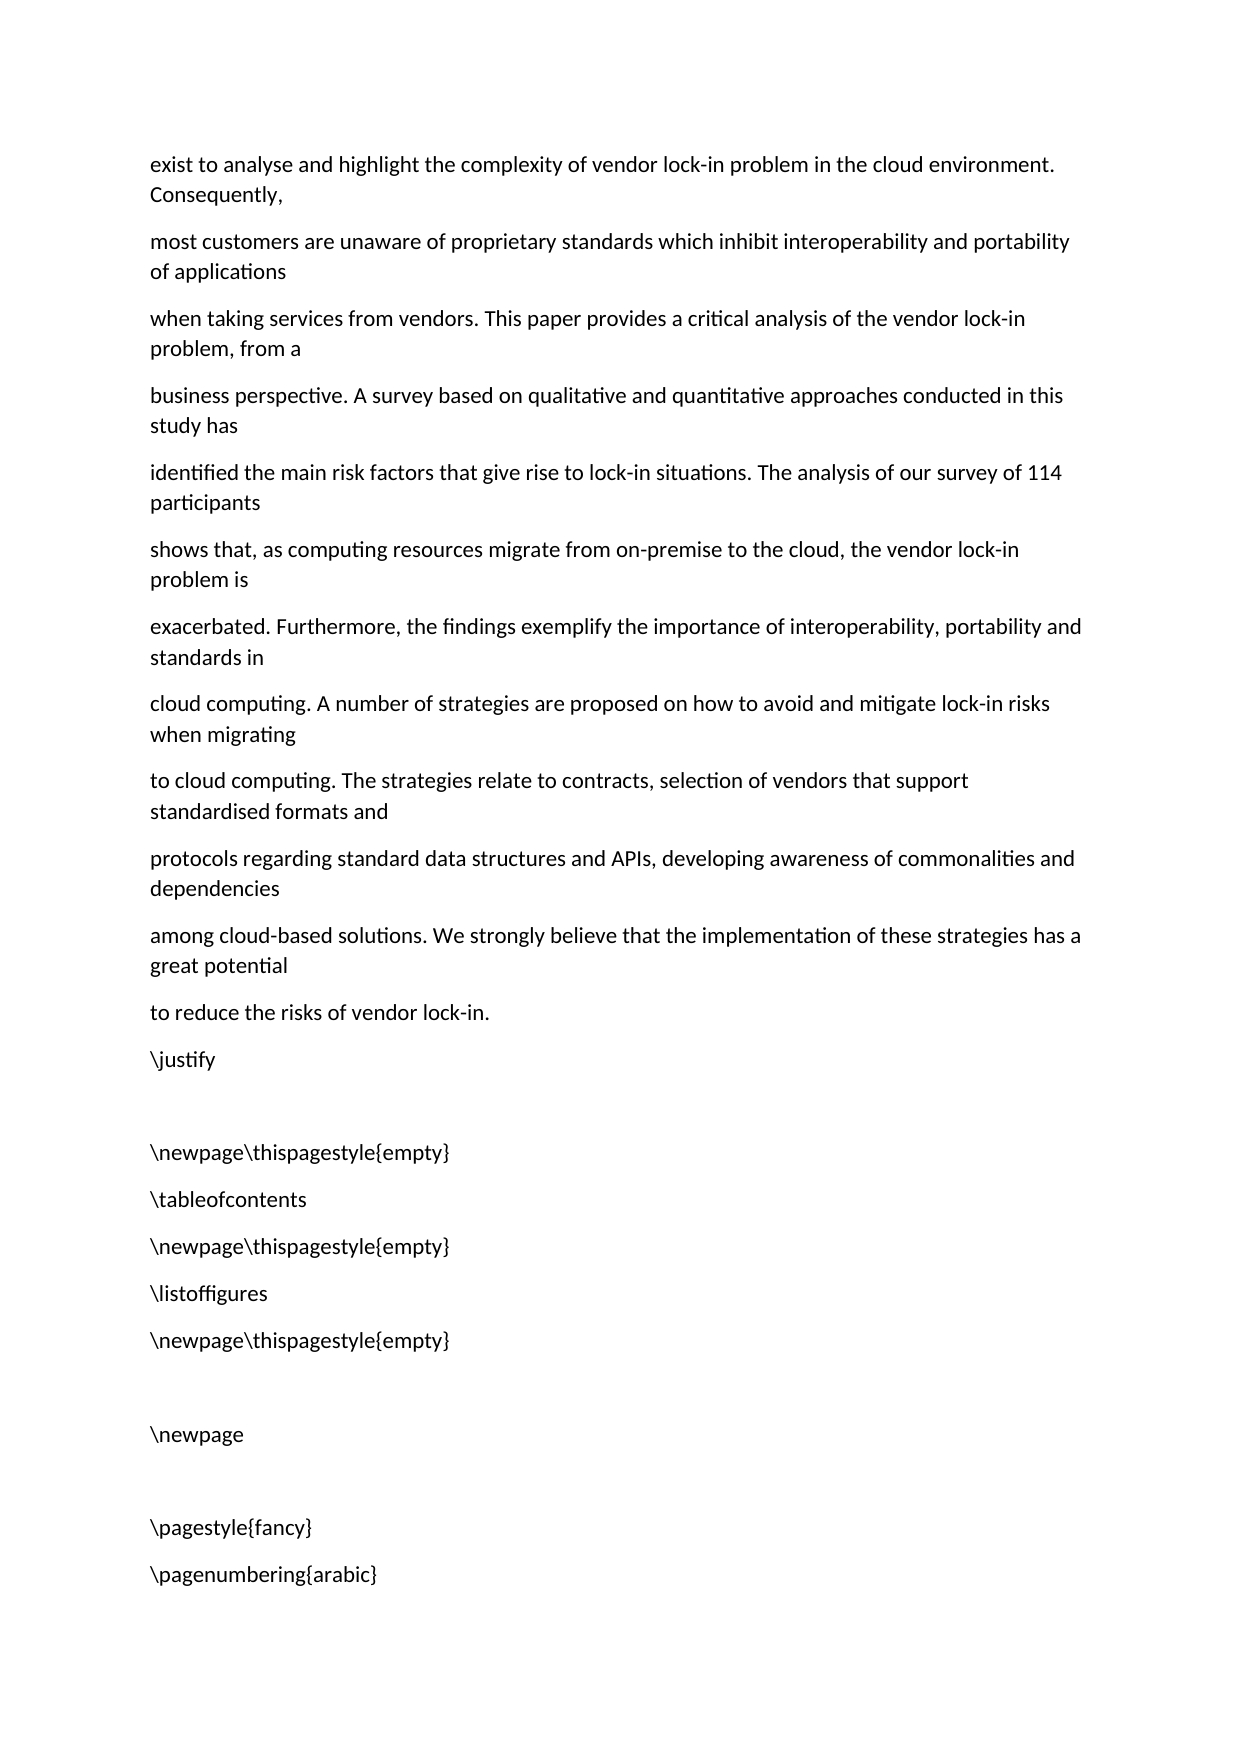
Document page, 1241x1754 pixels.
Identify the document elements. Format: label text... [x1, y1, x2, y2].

text \newpage [150, 1420, 1090, 1448]
text cloud computing. A number of strategies are proposed on how to avoid and mitigate lock-in risks when migrating [150, 689, 1090, 748]
text most customers are unaware of proprietary standards which inhibit interoperability and portability of applications [150, 227, 1090, 285]
text when taking services from vendors. This paper provides a critical analysis of the vendor lock-in problem, from a [150, 304, 1090, 362]
text \pagestyle{fancy} [150, 1513, 1090, 1542]
text to cloud computing. The strategies relate to contracts, selection of vendors that support standardised formats and [150, 767, 1090, 825]
text \newpage\thispagestyle{empty} [150, 1232, 1090, 1260]
text exist to analyse and highlight the complexity of vendor lock-in problem in the cloud environment. Consequently, [150, 150, 1090, 208]
text \listoffigures [150, 1279, 1090, 1307]
text shows that, as computing resources migrate from on-premise to the cloud, the vendor lock-in problem is [150, 535, 1090, 594]
text to reduce the risks of vendor lock-in. [150, 998, 1090, 1026]
text \newpage\thispagestyle{empty} [150, 1326, 1090, 1354]
text identified the main risk factors that give rise to lock-in situations. The analysis of our survey of 114 participants [150, 458, 1090, 517]
text protocols regarding standard data structures and APIs, developing awareness of commonalities and dependencies [150, 844, 1090, 902]
text \pagenumbering{arabic} [150, 1560, 1090, 1588]
text \newpage\thispagestyle{empty} [150, 1138, 1090, 1167]
text among cloud-based solutions. We strongly believe that the implementation of these strategies has a great potential [150, 921, 1090, 979]
text exacerbated. Furthermore, the findings exemplify the importance of interoperability, portability and standards in [150, 612, 1090, 671]
text business perspective. A survey based on qualitative and quantitative approaches conducted in this study has [150, 381, 1090, 439]
text \justify [150, 1045, 1090, 1073]
text \tableofcontents [150, 1185, 1090, 1213]
